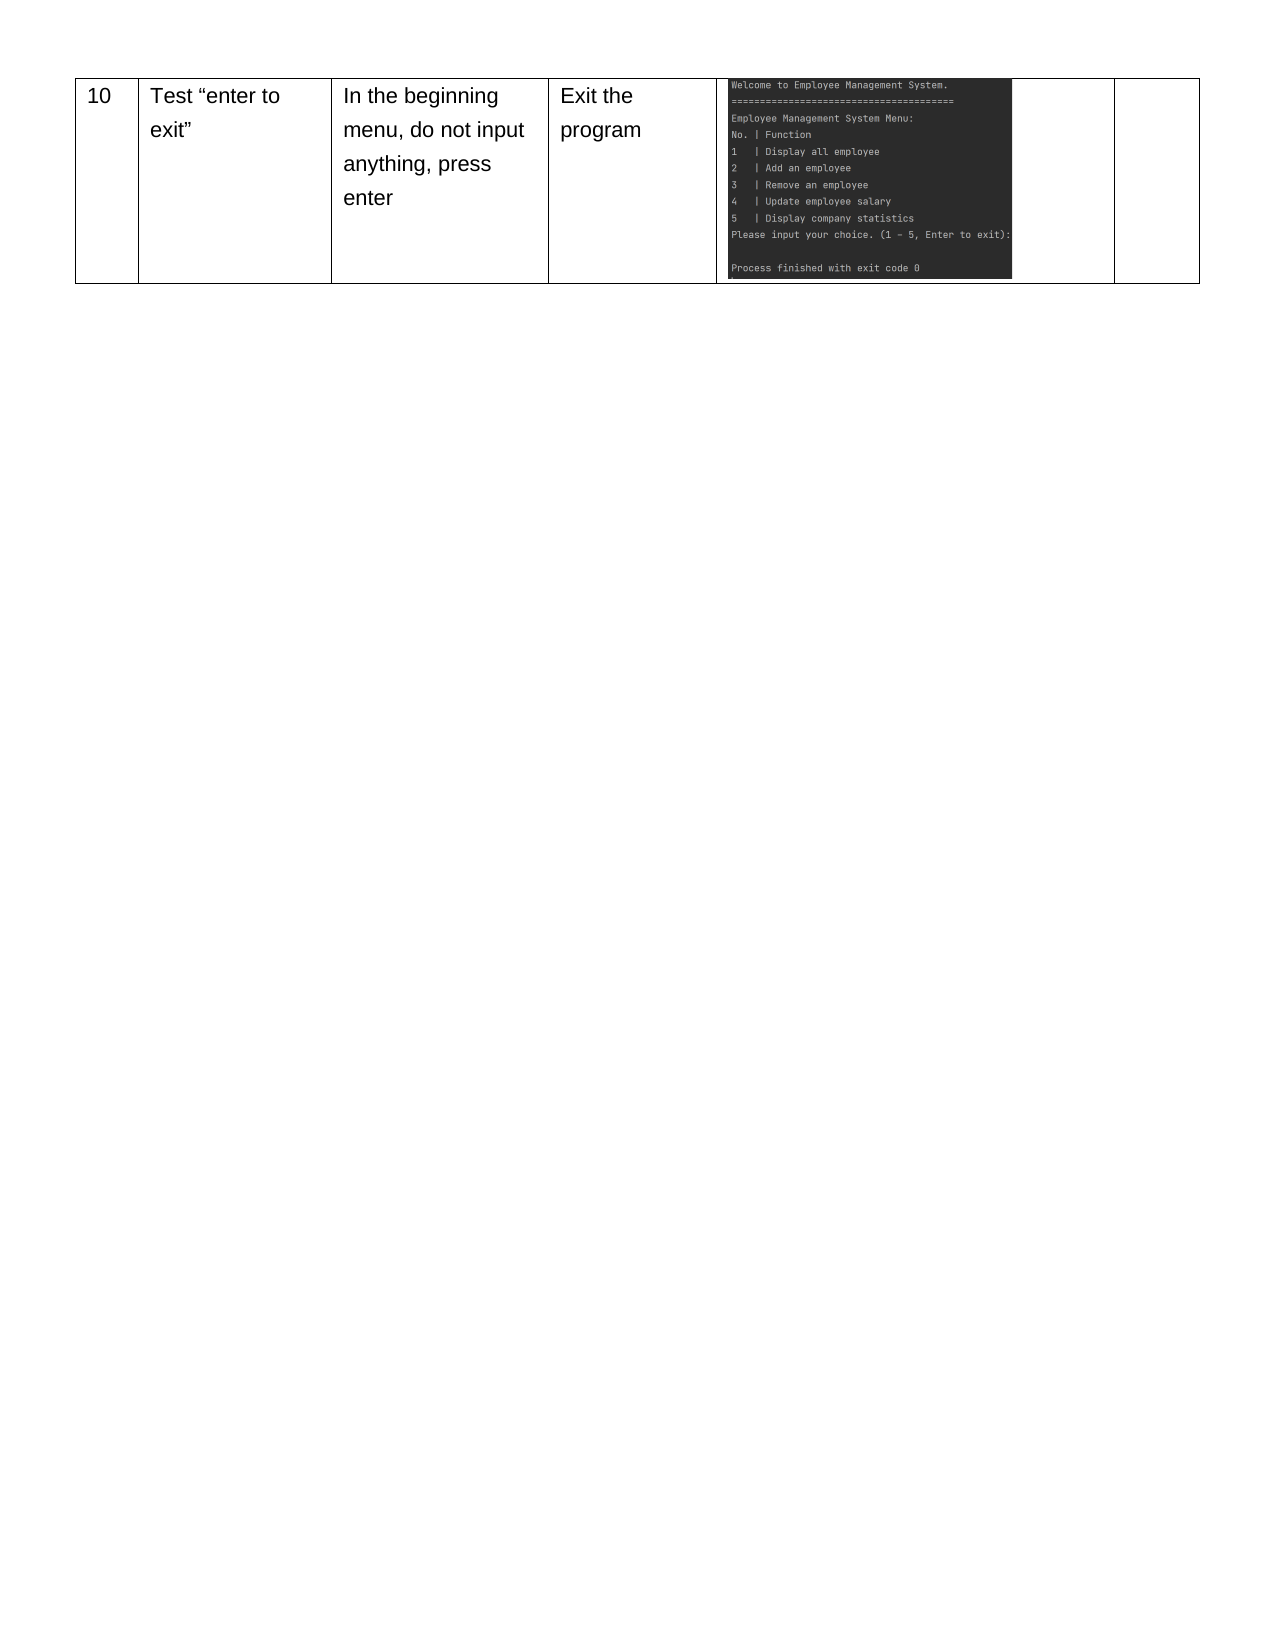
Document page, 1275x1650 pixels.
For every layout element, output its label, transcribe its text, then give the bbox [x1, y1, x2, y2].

table_cell [717, 79, 1114, 283]
table_cell Exit the program [549, 79, 716, 283]
table_cell Test “enter to exit” [139, 79, 331, 283]
picture [728, 78, 1013, 279]
table_cell In the beginning menu, do not input anything, press enter [332, 79, 548, 283]
table_cell [1115, 79, 1199, 283]
table_cell 10 [76, 79, 138, 283]
